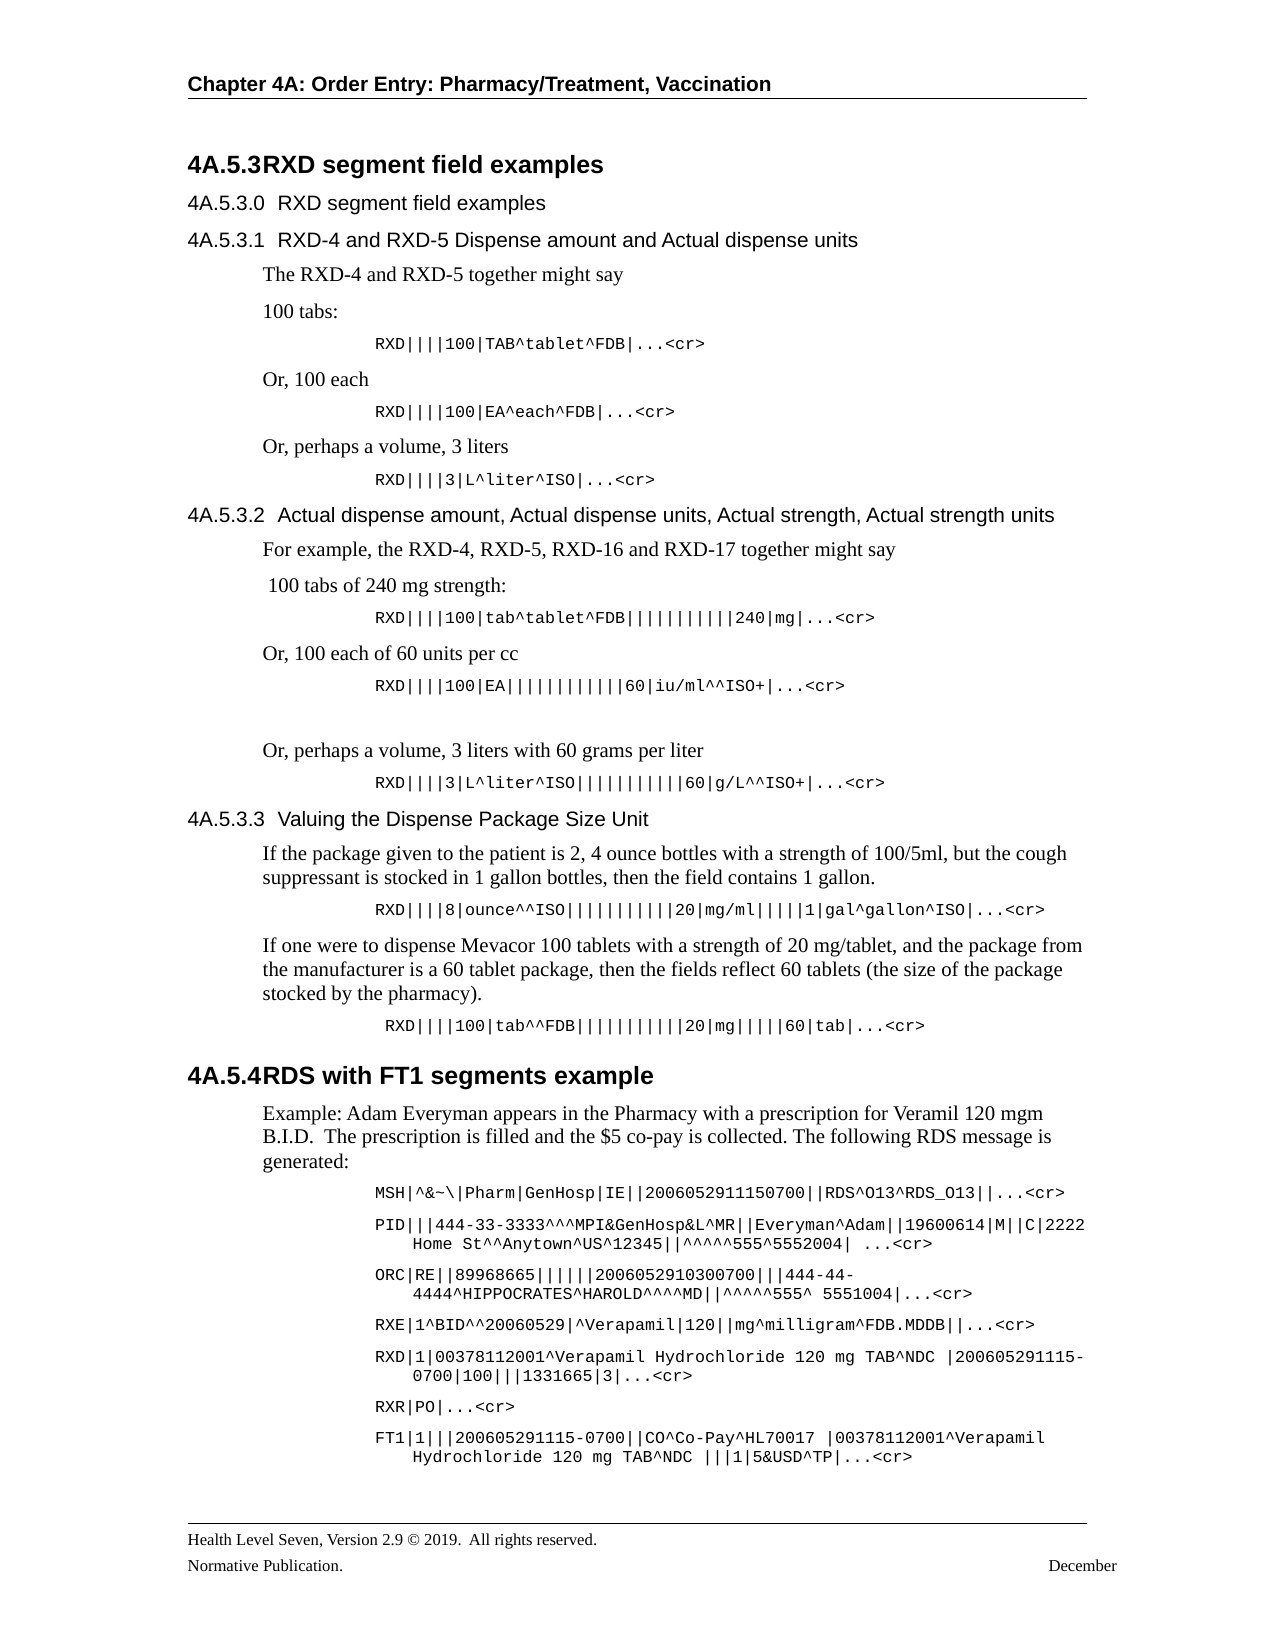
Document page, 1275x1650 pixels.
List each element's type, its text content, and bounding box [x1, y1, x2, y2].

text RXD||||8|ounce^^ISO|||||||||||20|mg/ml|||||1|gal^gallon^ISO|...<cr> [375, 901, 1087, 920]
text RXR|PO|...<cr> [375, 1398, 1087, 1417]
subtitle RXD segment field examples [187, 150, 1087, 179]
text Example: Adam Everyman appears in the Pharmacy with a prescription for Veramil 120 mgm B.I.D. The prescription is filled and the $5 co-pay is collected. The following RDS message is generated: [262, 1100, 1087, 1173]
text The RXD-4 and RXD-5 together might say [262, 262, 1087, 286]
subtitle RDS with FT1 segments example [187, 1061, 1087, 1090]
text Or, perhaps a volume, 3 liters with 60 grams per liter [262, 738, 1087, 762]
text RXE|1^BID^^20060529|^Verapamil|120||mg^milligram^FDB.MDDB||...<cr> [375, 1317, 1087, 1336]
text RXD||||100|TAB^tablet^FDB|...<cr> [375, 335, 1087, 354]
text PID|||444-33-3333^^^MPI&GenHosp&L^MR||Everyman^Adam||19600614|M||C|2222 Home St^^Anytown^US^12345||^^^^^555^5552004| ...<cr> [375, 1216, 1087, 1254]
text If one were to dispense Mevacor 100 tablets with a strength of 20 mg/tablet, and the package from the manufacturer is a 60 tablet package, then the fields reflect 60 tablets (the size of the package stocked by the pharmacy). [262, 933, 1087, 1005]
text MSH|^&~\|Pharm|GenHosp|IE||2006052911150700||RDS^O13^RDS_O13||...<cr> [375, 1185, 1087, 1204]
subtitle Valuing the Dispense Package Size Unit [187, 806, 1087, 830]
subtitle Actual dispense amount, Actual dispense units, Actual strength, Actual strength units [187, 502, 1087, 526]
text If the package given to the patient is 2, 4 ounce bottles with a strength of 100/5ml, but the cough suppressant is stocked in 1 gallon bottles, then the field contains 1 gallon. [262, 841, 1087, 889]
text RXD|1|00378112001^Verapamil Hydrochloride 120 mg TAB^NDC |200605291115-0700|100|||1331665|3|...<cr> [375, 1348, 1087, 1386]
text RXD||||100|tab^^FDB|||||||||||20|mg|||||60|tab|...<cr> [375, 1017, 1087, 1036]
text FT1|1|||200605291115-0700||CO^Co-Pay^HL70017 |00378112001^Verapamil Hydrochloride 120 mg TAB^NDC |||1|5&USD^TP|...<cr> [375, 1430, 1087, 1467]
text 100 tabs: [262, 299, 1087, 323]
text RXD||||3|L^liter^ISO|...<cr> [375, 471, 1087, 490]
subtitle RXD segment field examples [187, 191, 1087, 215]
subtitle RXD-4 and RXD-5 Dispense amount and Actual dispense units [187, 228, 1087, 252]
text Or, 100 each of 60 units per cc [262, 641, 1087, 665]
text For example, the RXD-4, RXD-5, RXD-16 and RXD-17 together might say [262, 537, 1087, 561]
text ORC|RE||89968665||||||2006052910300700|||444-44-4444^HIPPOCRATES^HAROLD^^^^MD||^^^^^555^ 5551004|...<cr> [375, 1267, 1087, 1304]
text Or, perhaps a volume, 3 liters [262, 434, 1087, 458]
text RXD||||100|EA^each^FDB|...<cr> [375, 403, 1087, 422]
text 100 tabs of 240 mg strength: [262, 573, 1087, 597]
text RXD||||100|tab^tablet^FDB|||||||||||240|mg|...<cr> [375, 610, 1087, 629]
text RXD||||100|EA||||||||||||60|iu/ml^^ISO+|...<cr> [375, 678, 1087, 697]
text Or, 100 each [262, 367, 1087, 391]
text RXD||||3|L^liter^ISO|||||||||||60|g/L^^ISO+|...<cr> [375, 775, 1087, 794]
